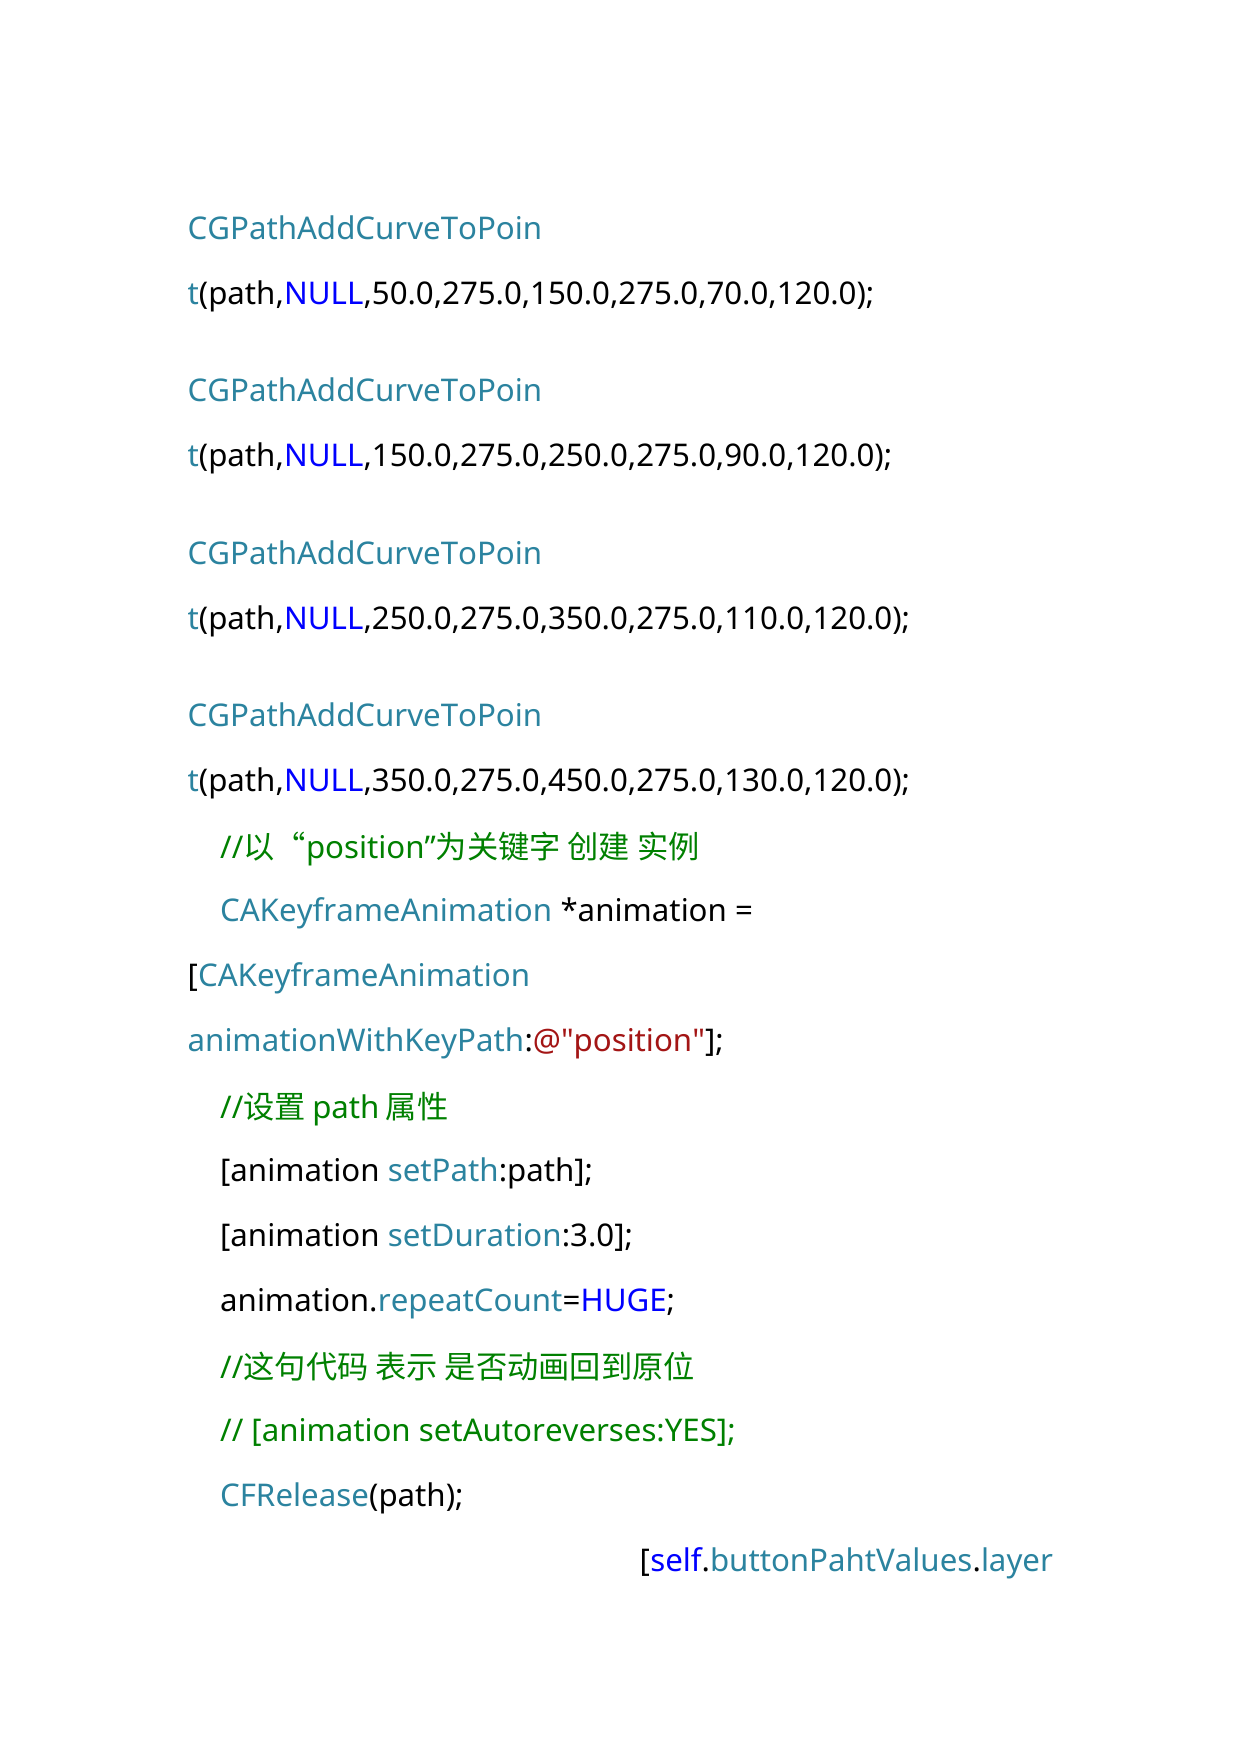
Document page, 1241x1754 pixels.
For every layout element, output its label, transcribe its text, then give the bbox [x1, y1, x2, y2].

text CGPathAddCurveToPoint(path,NULL,150.0,275.0,250.0,275.0,90.0,120.0); [187, 324, 1053, 487]
text CGPathAddCurveToPoint(path,NULL,350.0,275.0,450.0,275.0,130.0,120.0); [187, 649, 1053, 812]
text [animation setDuration:3.0]; [187, 1202, 1053, 1267]
text CGPathAddCurveToPoint(path,NULL,250.0,275.0,350.0,275.0,110.0,120.0); [187, 487, 1053, 649]
text animation.repeatCount=HUGE; [187, 1267, 1053, 1332]
text // [animation setAutoreverses:YES]; [187, 1397, 1053, 1462]
text CAKeyframeAnimation *animation = [CAKeyframeAnimation animationWithKeyPath:@"position"]; [187, 877, 1053, 1072]
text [187, 1527, 1053, 1592]
text //以“position”为关键字 创建 实例 [187, 812, 1053, 877]
text CFRelease(path); [187, 1462, 1053, 1527]
text [animation setPath:path]; [187, 1137, 1053, 1202]
text CGPathAddCurveToPoint(path,NULL,50.0,275.0,150.0,275.0,70.0,120.0); [187, 162, 1053, 324]
text //这句代码 表示 是否动画回到原位 [187, 1332, 1053, 1397]
text //设置path属性 [187, 1072, 1053, 1137]
